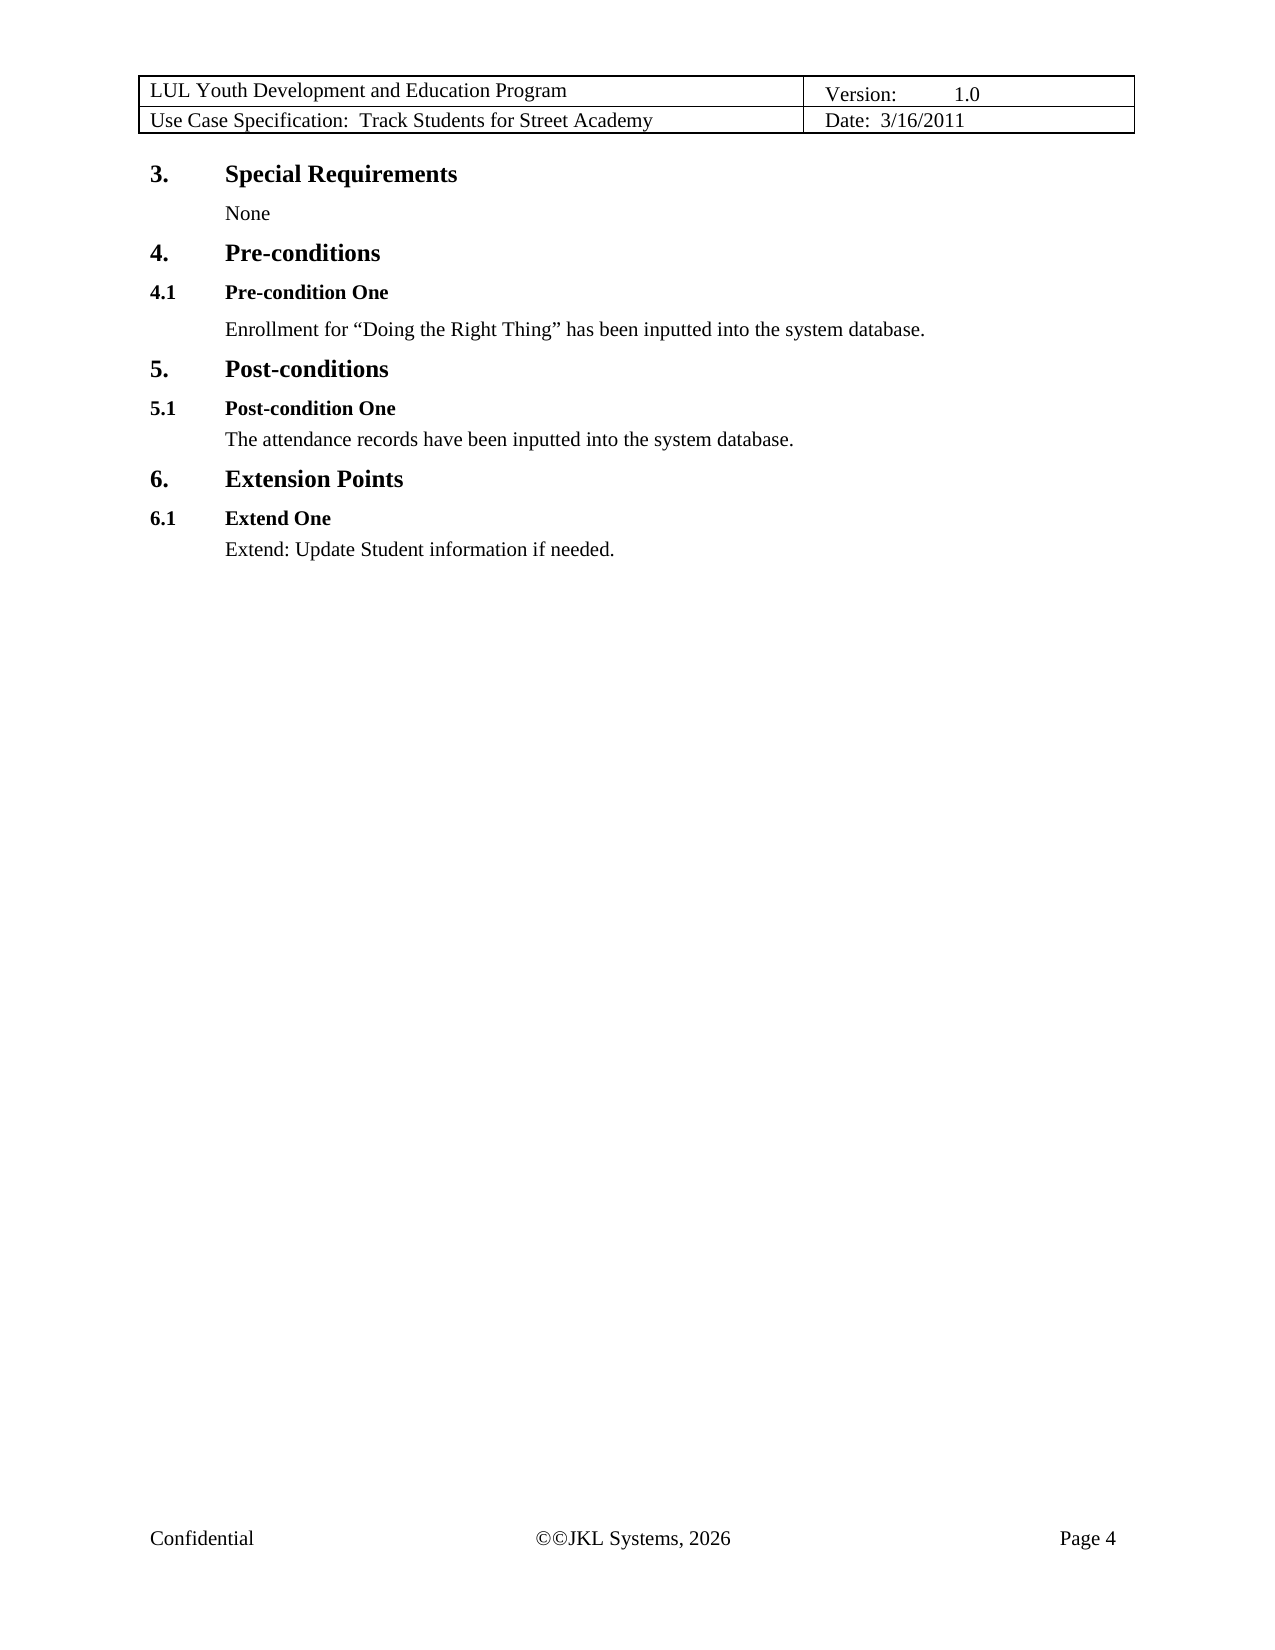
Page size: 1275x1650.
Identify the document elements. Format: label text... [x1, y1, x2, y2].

subtitle Extension Points [150, 464, 1125, 493]
text Extend: Update Student information if needed. [225, 536, 1125, 561]
subtitle None [225, 200, 1125, 225]
subtitle Pre-conditions [150, 238, 1125, 266]
subtitle Pre-condition One [150, 279, 1125, 304]
subtitle Post-condition One [150, 395, 1125, 420]
subtitle Post-conditions [150, 354, 1125, 383]
subtitle Special Requirements [150, 159, 1125, 188]
subtitle Enrollment for “Doing the Right Thing” has been inputted into the system database. [225, 316, 1125, 341]
text The attendance records have been inputted into the system database. [225, 426, 1125, 451]
subtitle Extend One [150, 505, 1125, 530]
